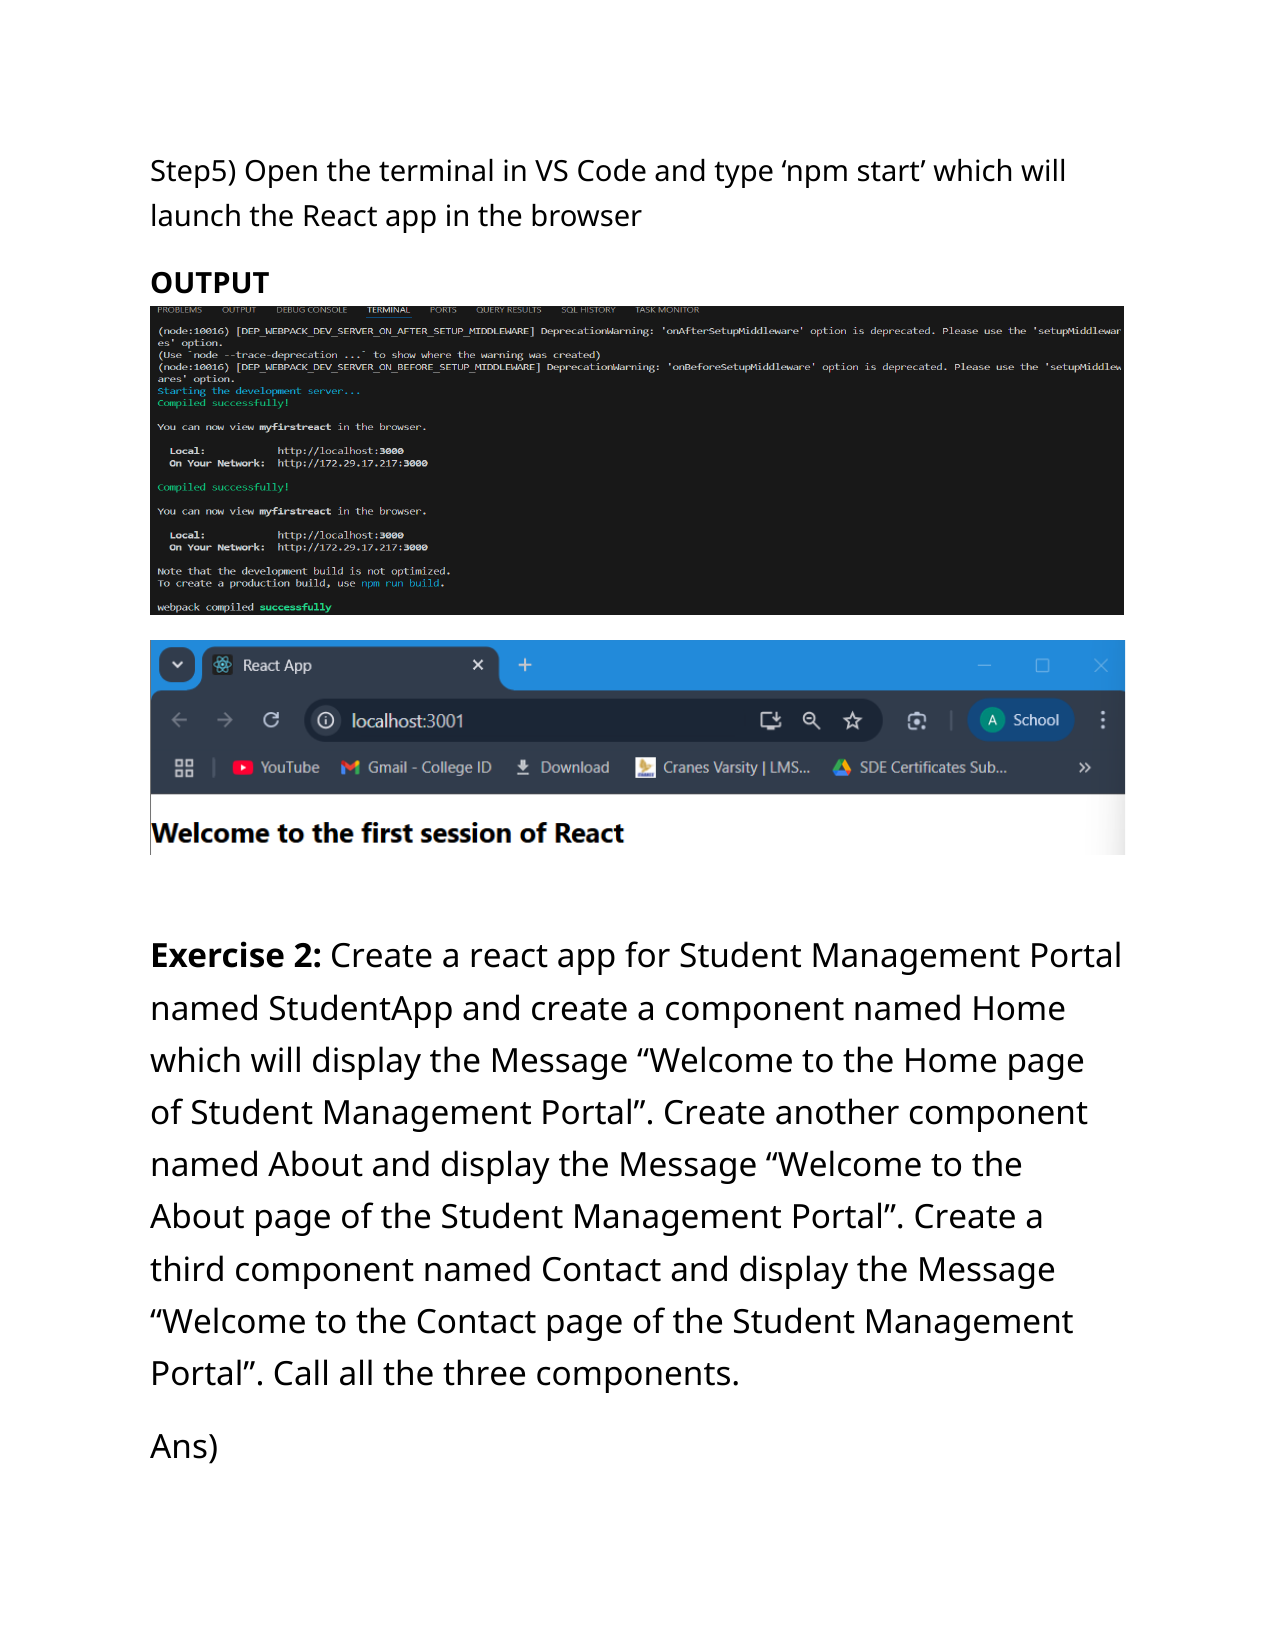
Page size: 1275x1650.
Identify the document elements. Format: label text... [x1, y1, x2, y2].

text Ans) [150, 1423, 1125, 1468]
text Step5) Open the terminal in VS Code and type ‘npm start’ which will launch the React app in the browser [150, 150, 1125, 235]
picture [150, 306, 1124, 615]
text Exercise 2: Create a react app for Student Management Portal named StudentApp and create a component named Home which will display the Message “Welcome to the Home page of Student Management Portal”. Create another component named About and display the Message “Welcome to the About page of the Student Management Portal”. Create a third component named Contact and display the Message “Welcome to the Contact page of the Student Management Portal”. Call all the three components. [150, 932, 1125, 1395]
picture [150, 640, 1125, 855]
